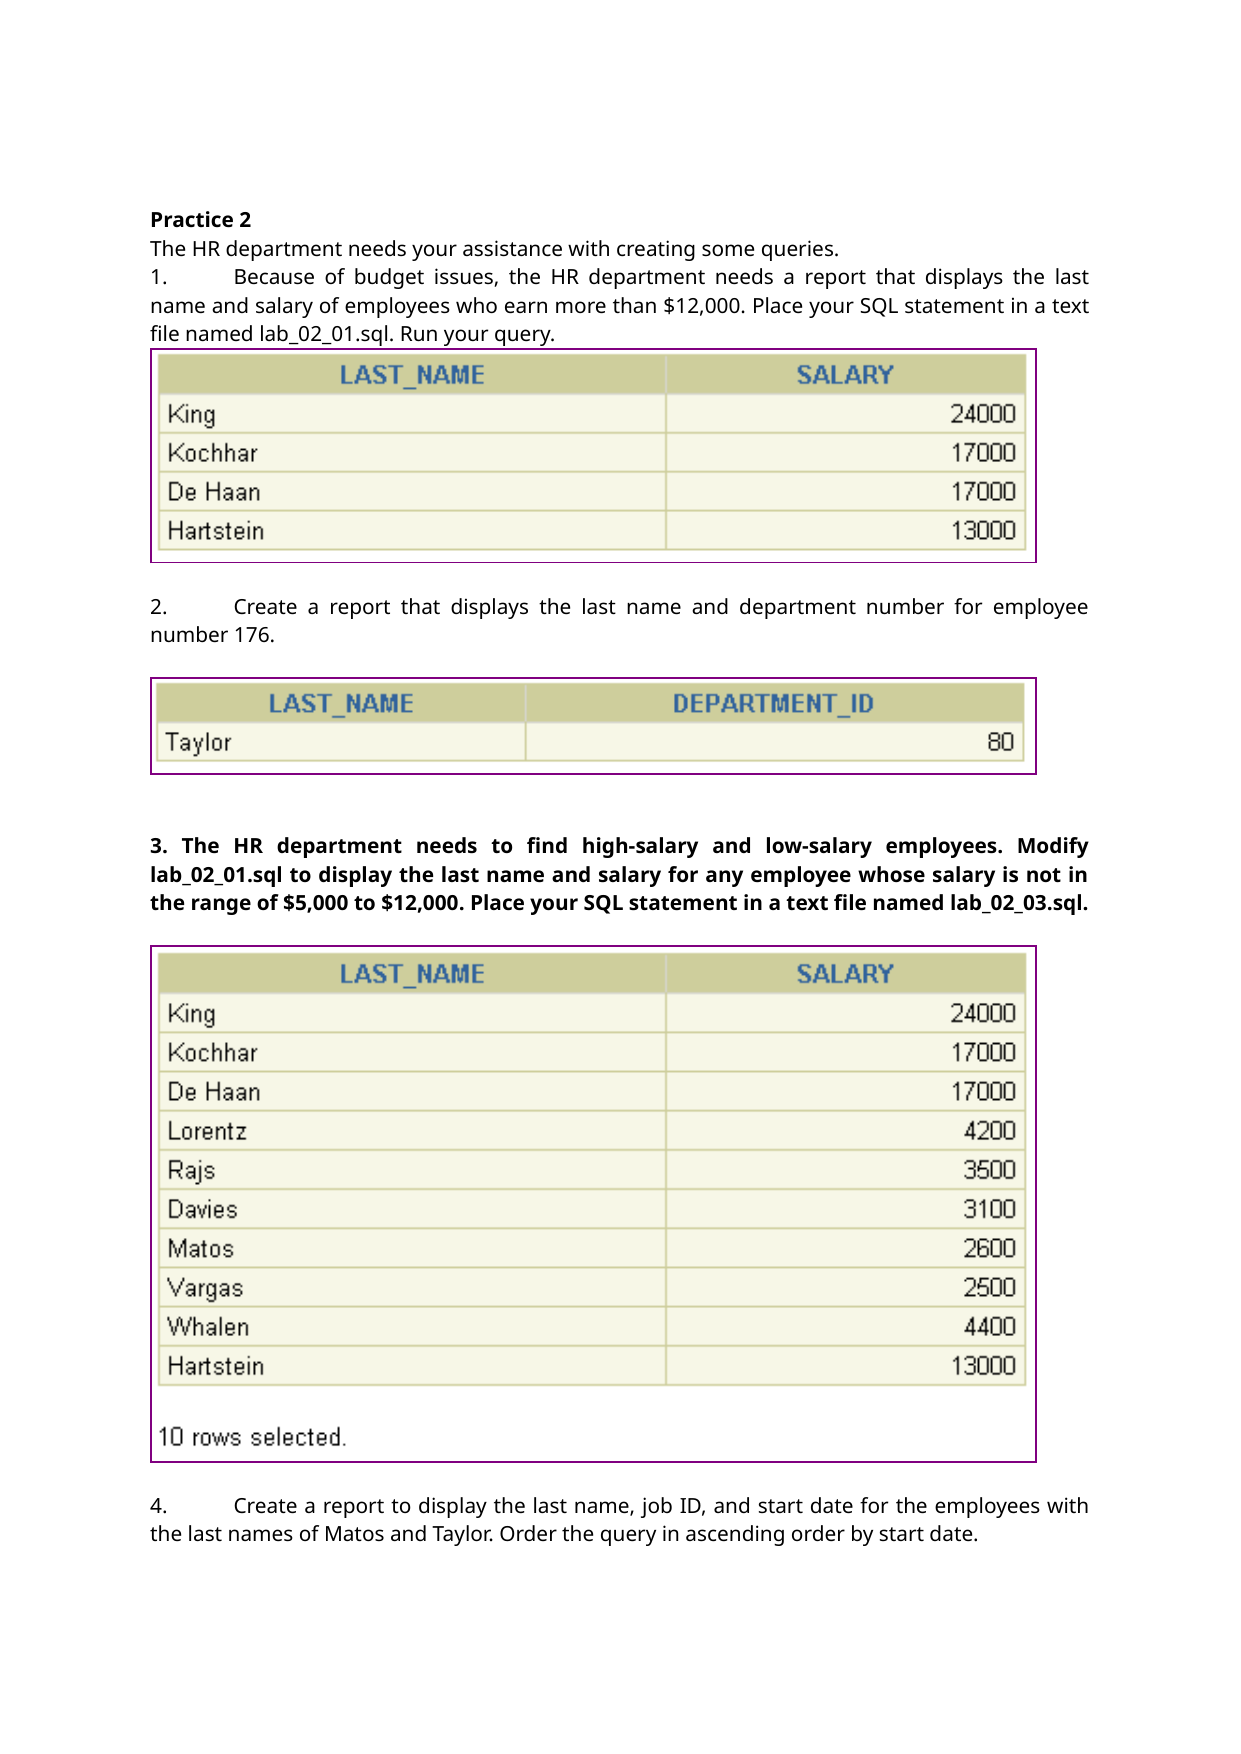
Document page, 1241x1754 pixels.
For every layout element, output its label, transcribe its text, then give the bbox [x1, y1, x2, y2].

text 1. Because of budget issues, the HR department needs a report that displays the last name and salary of employees who earn more than $12,000. Place your SQL statement in a text file named lab_02_01.sql. Run your query. [150, 262, 1090, 348]
picture [152, 679, 1035, 773]
text 4. Create a report to display the last name, job ID, and start date for the employees with the last names of Matos and Taylor. Order the query in ascending order by start date. [150, 1491, 1090, 1548]
text 3. The HR department needs to find high-salary and low-salary employees. Modify lab_02_01.sql to display the last name and salary for any employee whose salary is not in the range of $5,000 to $12,000. Place your SQL statement in a text file named lab_02_03.sql. [150, 831, 1090, 917]
text The HR department needs your assistance with creating some queries. [150, 234, 1090, 262]
text 2. Create a report that displays the last name and department number for employee number 176. [150, 592, 1090, 649]
picture [152, 947, 1035, 1461]
picture [152, 350, 1035, 562]
text Practice 2 [150, 206, 1090, 234]
